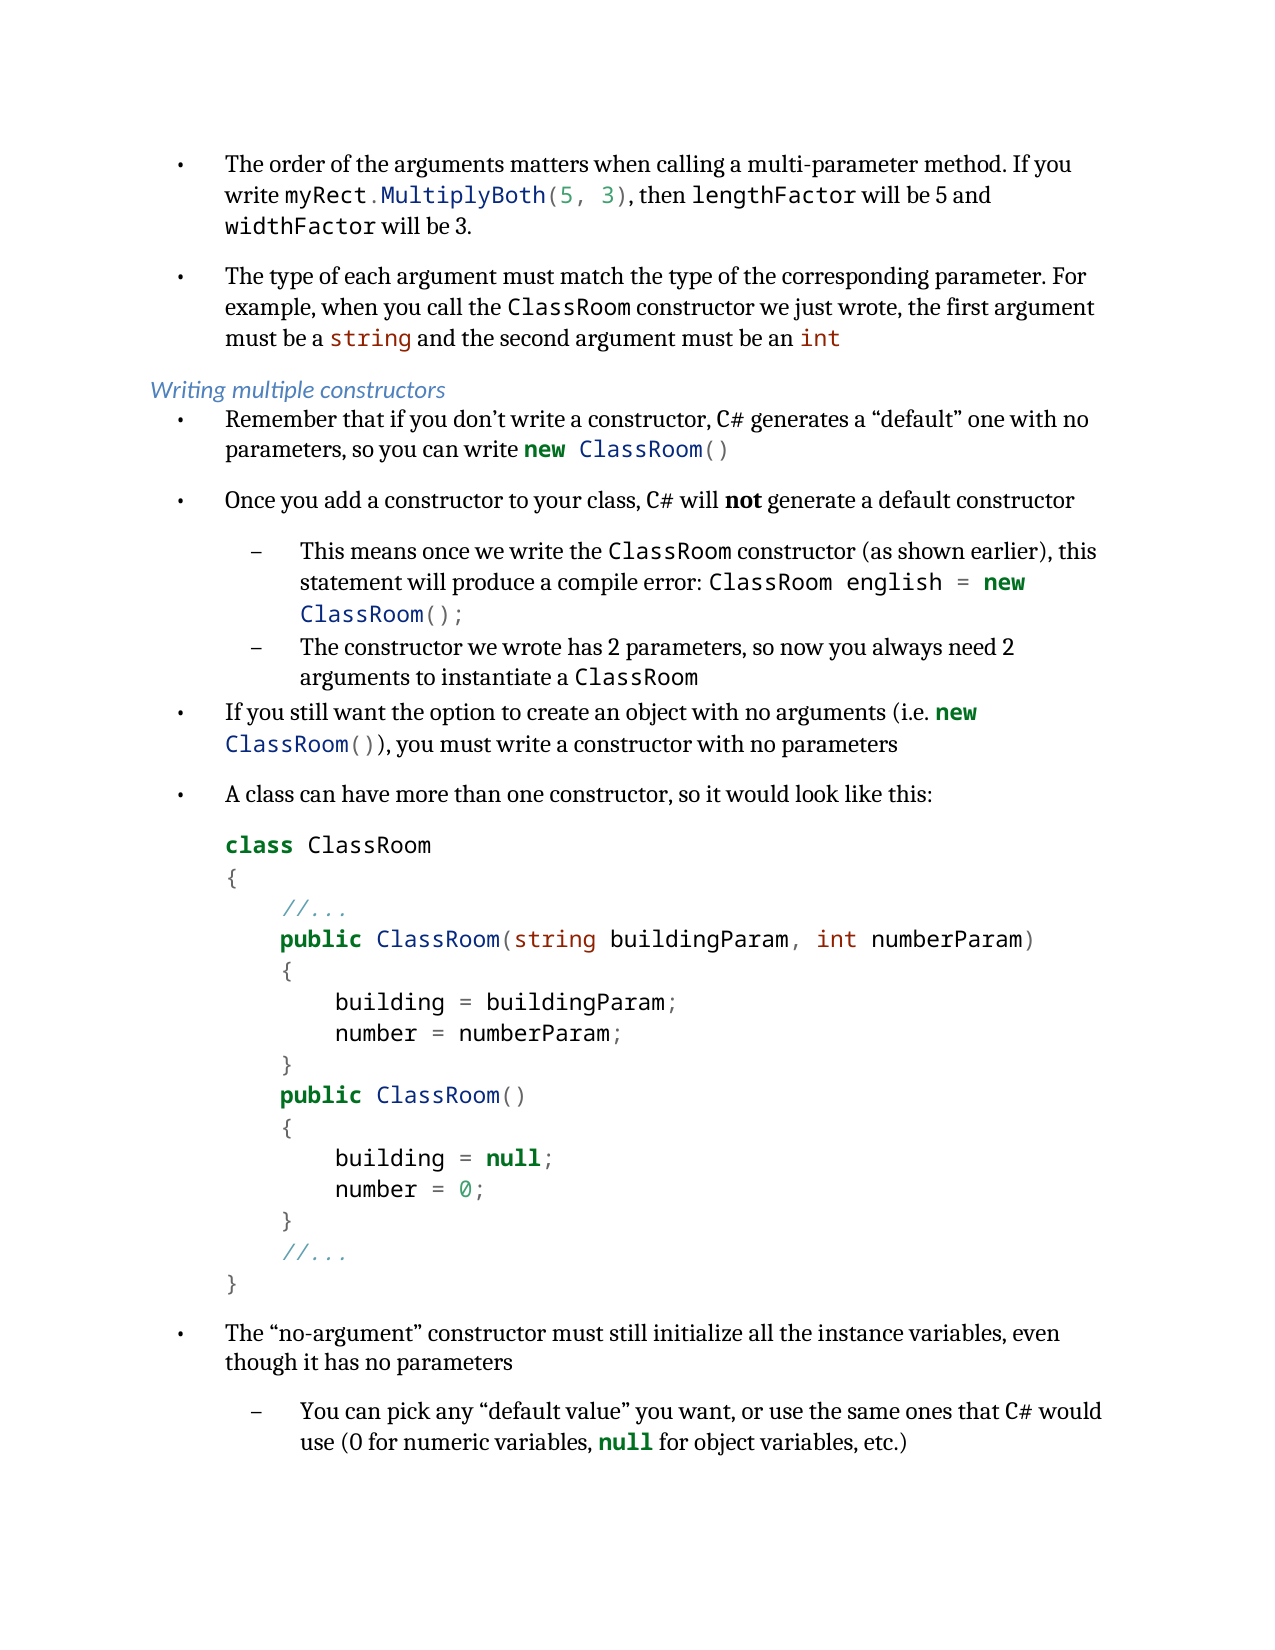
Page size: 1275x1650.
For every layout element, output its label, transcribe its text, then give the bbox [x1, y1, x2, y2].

list The type of each argument must match the type of the corresponding parameter. For example, when you call the ClassRoom constructor we just wrote, the first argument must be a string and the second argument must be an int [175, 262, 1125, 353]
subtitle Writing multiple constructors [150, 374, 1125, 405]
list The constructor we wrote has 2 parameters, so now you always need 2 arguments to instantiate a ClassRoom [250, 633, 1125, 693]
list If you still want the option to create an object with no arguments (i.e. new ClassRoom()), you must write a constructor with no parameters [175, 696, 1125, 759]
list The “no-argument” constructor must still initialize all the instance variables, even though it has no parameters [175, 1319, 1125, 1376]
list A class can have more than one constructor, so it would look like this: [175, 780, 1125, 808]
list Once you add a constructor to your class, C# will not generate a default constructor [175, 486, 1125, 514]
list This means once we write the ClassRoom constructor (as shown earlier), this statement will produce a compile error: ClassRoom english = new ClassRoom(); [250, 535, 1125, 629]
list The order of the arguments matters when calling a multi-parameter method. If you write myRect.MultiplyBoth(5, 3), then lengthFactor will be 5 and widthFactor will be 3. [175, 150, 1125, 241]
list You can pick any “default value” you want, or use the same ones that C# would use (0 for numeric variables, null for object variables, etc.) [250, 1397, 1125, 1457]
list Remember that if you don’t write a constructor, C# generates a “default” one with no parameters, so you can write new ClassRoom() [175, 405, 1125, 465]
